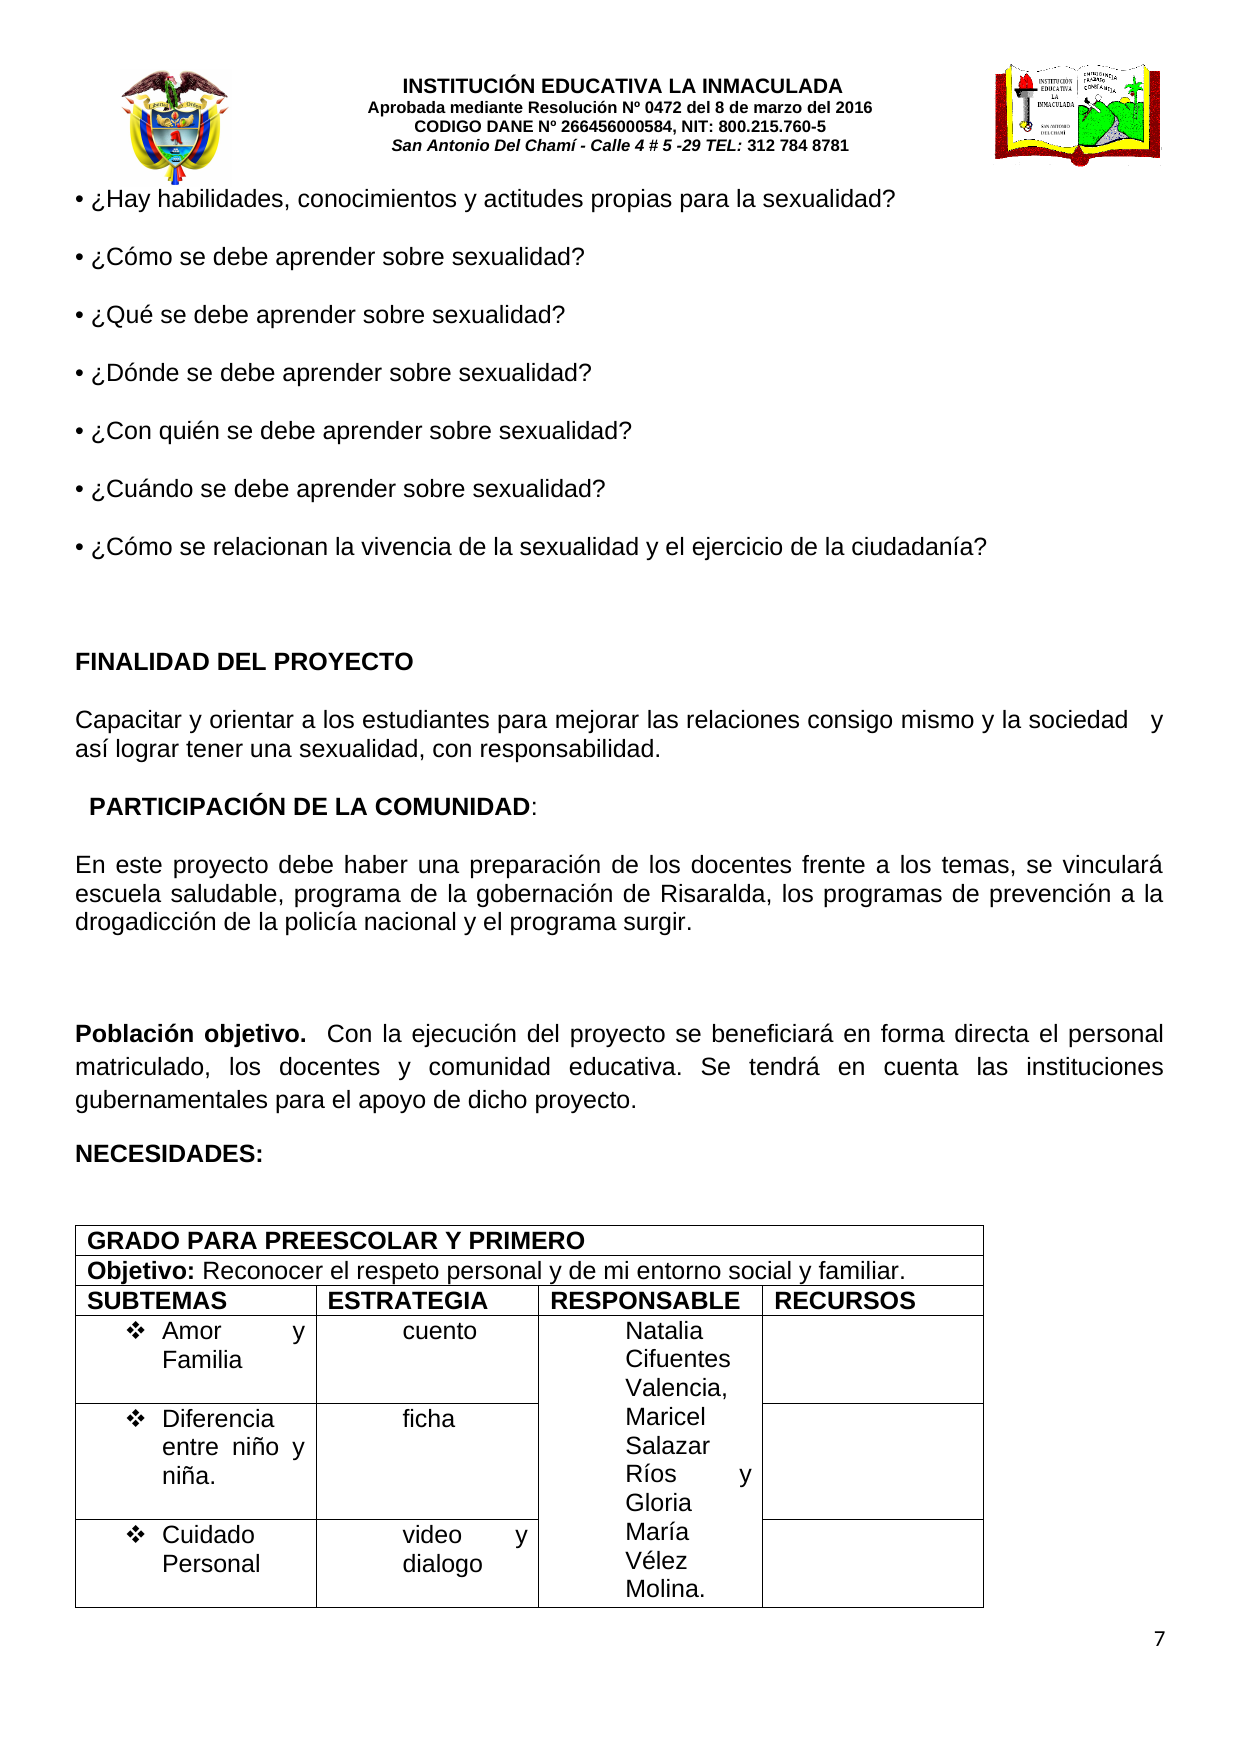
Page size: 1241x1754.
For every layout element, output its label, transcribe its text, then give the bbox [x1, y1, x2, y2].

text • ¿Dónde se debe aprender sobre sexualidad? [75, 358, 1165, 387]
text NECESIDADES: [75, 1139, 1165, 1168]
table_cell Amor y Familia [76, 1316, 316, 1402]
table_cell Natalia Cifuentes Valencia, Maricel Salazar Ríos y Gloria María Vélez Molina. [539, 1316, 762, 1607]
text Capacitar y orientar a los estudiantes para mejorar las relaciones consigo mismo y la sociedad y así lograr tener una sexualidad, con responsabilidad. [75, 705, 1165, 763]
text • ¿Hay habilidades, conocimientos y actitudes propias para la sexualidad? [75, 184, 1165, 213]
table_cell RECURSOS [763, 1286, 983, 1315]
table_cell cuento [317, 1316, 538, 1402]
text PARTICIPACIÓN DE LA COMUNIDAD: [75, 792, 1165, 821]
table_cell Cuidado Personal [76, 1520, 316, 1607]
table_cell RESPONSABLE [539, 1286, 762, 1315]
text • ¿Qué se debe aprender sobre sexualidad? [75, 300, 1165, 329]
table_cell [763, 1404, 983, 1519]
text • ¿Cuándo se debe aprender sobre sexualidad? [75, 474, 1165, 502]
text Población objetivo. Con la ejecución del proyecto se beneficiará en forma directa el personal matriculado, los docentes y comunidad educativa. Se tendrá en cuenta las instituciones gubernamentales para el apoyo de dicho proyecto. [75, 1019, 1165, 1114]
table_cell [763, 1316, 983, 1402]
table_header GRADO PARA PREESCOLAR Y PRIMERO [76, 1226, 983, 1255]
text En este proyecto debe haber una preparación de los docentes frente a los temas, se vinculará escuela saludable, programa de la gobernación de Risaralda, los programas de prevención a la drogadicción de la policía nacional y el programa surgir. [75, 850, 1165, 936]
text FINALIDAD DEL PROYECTO [75, 647, 1165, 676]
table_cell ESTRATEGIA [317, 1286, 538, 1315]
text • ¿Cómo se relacionan la vivencia de la sexualidad y el ejercicio de la ciudadanía? [75, 532, 1165, 560]
table_cell ficha [317, 1404, 538, 1519]
table_cell SUBTEMAS [76, 1286, 316, 1315]
picture [992, 61, 1166, 168]
text • ¿Cómo se debe aprender sobre sexualidad? [75, 242, 1165, 271]
table_cell Diferencia entre niño y niña. [76, 1404, 316, 1519]
table_cell Objetivo: Reconocer el respeto personal y de mi entorno social y familiar. [76, 1256, 983, 1285]
text • ¿Con quién se debe aprender sobre sexualidad? [75, 416, 1165, 444]
picture [119, 69, 232, 184]
table_cell [763, 1520, 983, 1607]
table_cell video y dialogo [317, 1520, 538, 1607]
